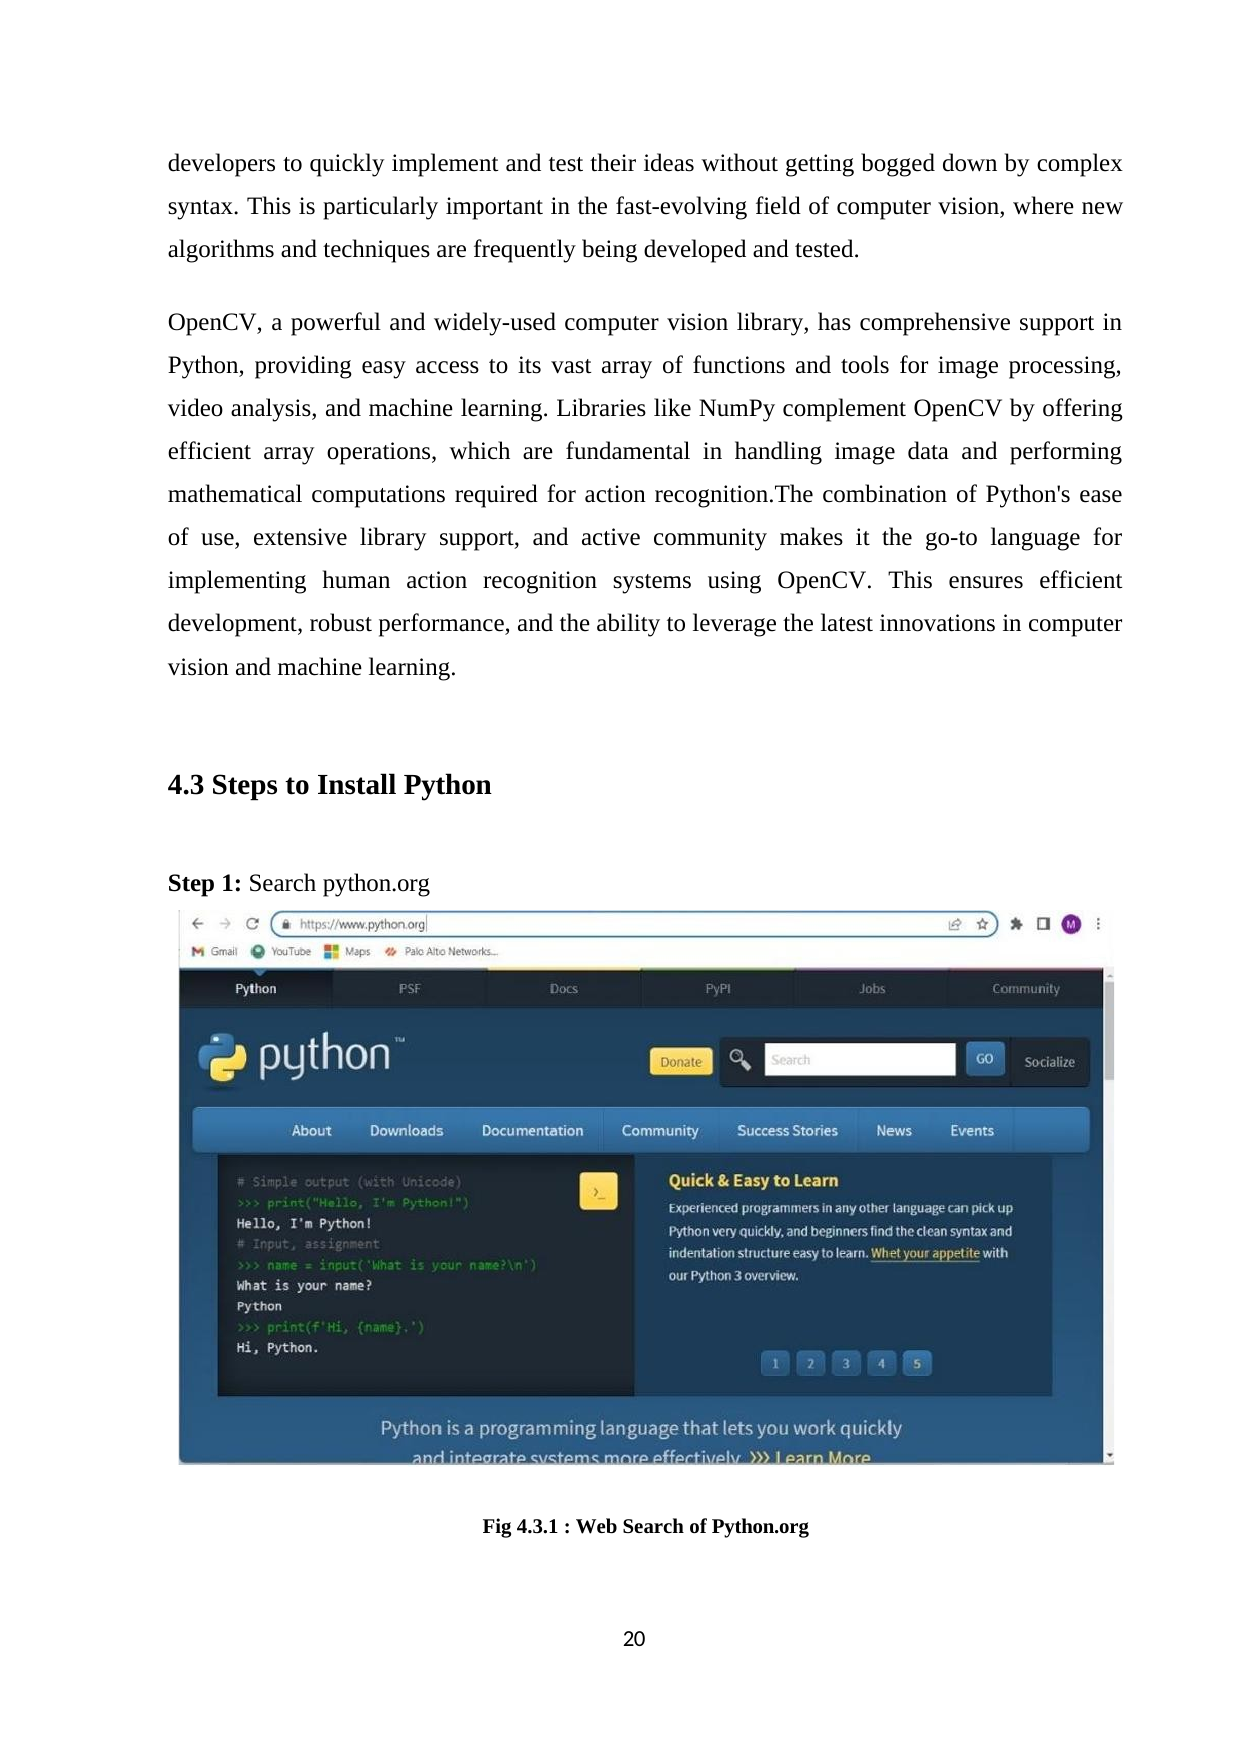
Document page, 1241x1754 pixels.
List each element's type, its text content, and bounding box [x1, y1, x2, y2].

text Fig 4.3.1 : Web Search of Python.org [168, 1514, 1123, 1538]
text Step 1: Search python.org [168, 868, 1123, 896]
text developers to quickly implement and test their ideas without getting bogged down by complex syntax. This is particularly important in the fast-evolving field of computer vision, where new algorithms and techniques are frequently being developed and tested. [168, 148, 1123, 263]
subtitle 4.3 Steps to Install Python [168, 767, 1123, 801]
picture [178, 910, 1115, 1467]
text OpenCV, a powerful and widely-used computer vision library, has comprehensive support in Python, providing easy access to its vast array of functions and tools for image processing, video analysis, and machine learning. Libraries like NumPy complement OpenCV by offering efficient array operations, which are fundamental in handling image data and performing mathematical computations required for action recognition.The combination of Python's ease of use, extensive library support, and active community makes it the go-to language for implementing human action recognition systems using OpenCV. This ensures efficient development, robust performance, and the ability to leverage the latest innovations in computer vision and machine learning. [168, 307, 1123, 680]
